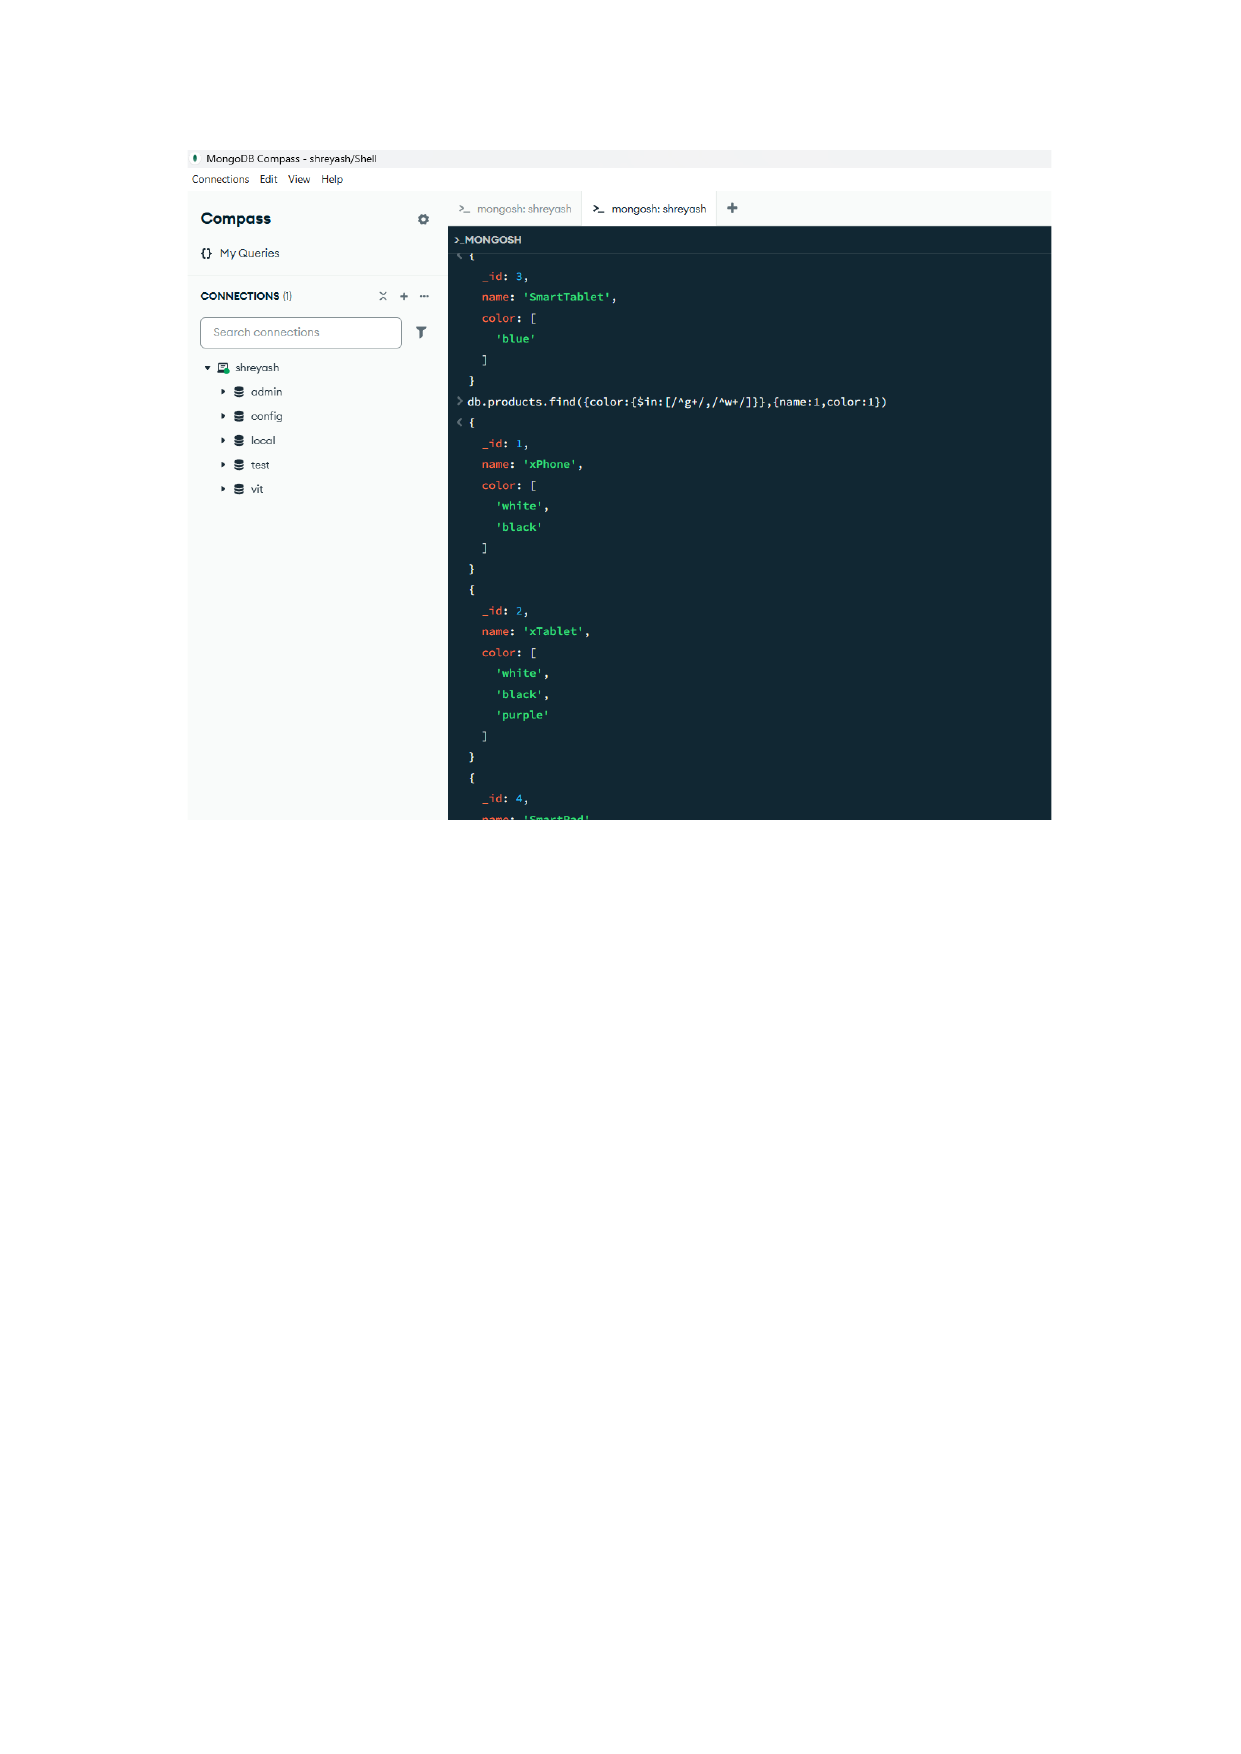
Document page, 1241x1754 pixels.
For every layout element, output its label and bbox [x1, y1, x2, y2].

picture [187, 150, 1052, 820]
